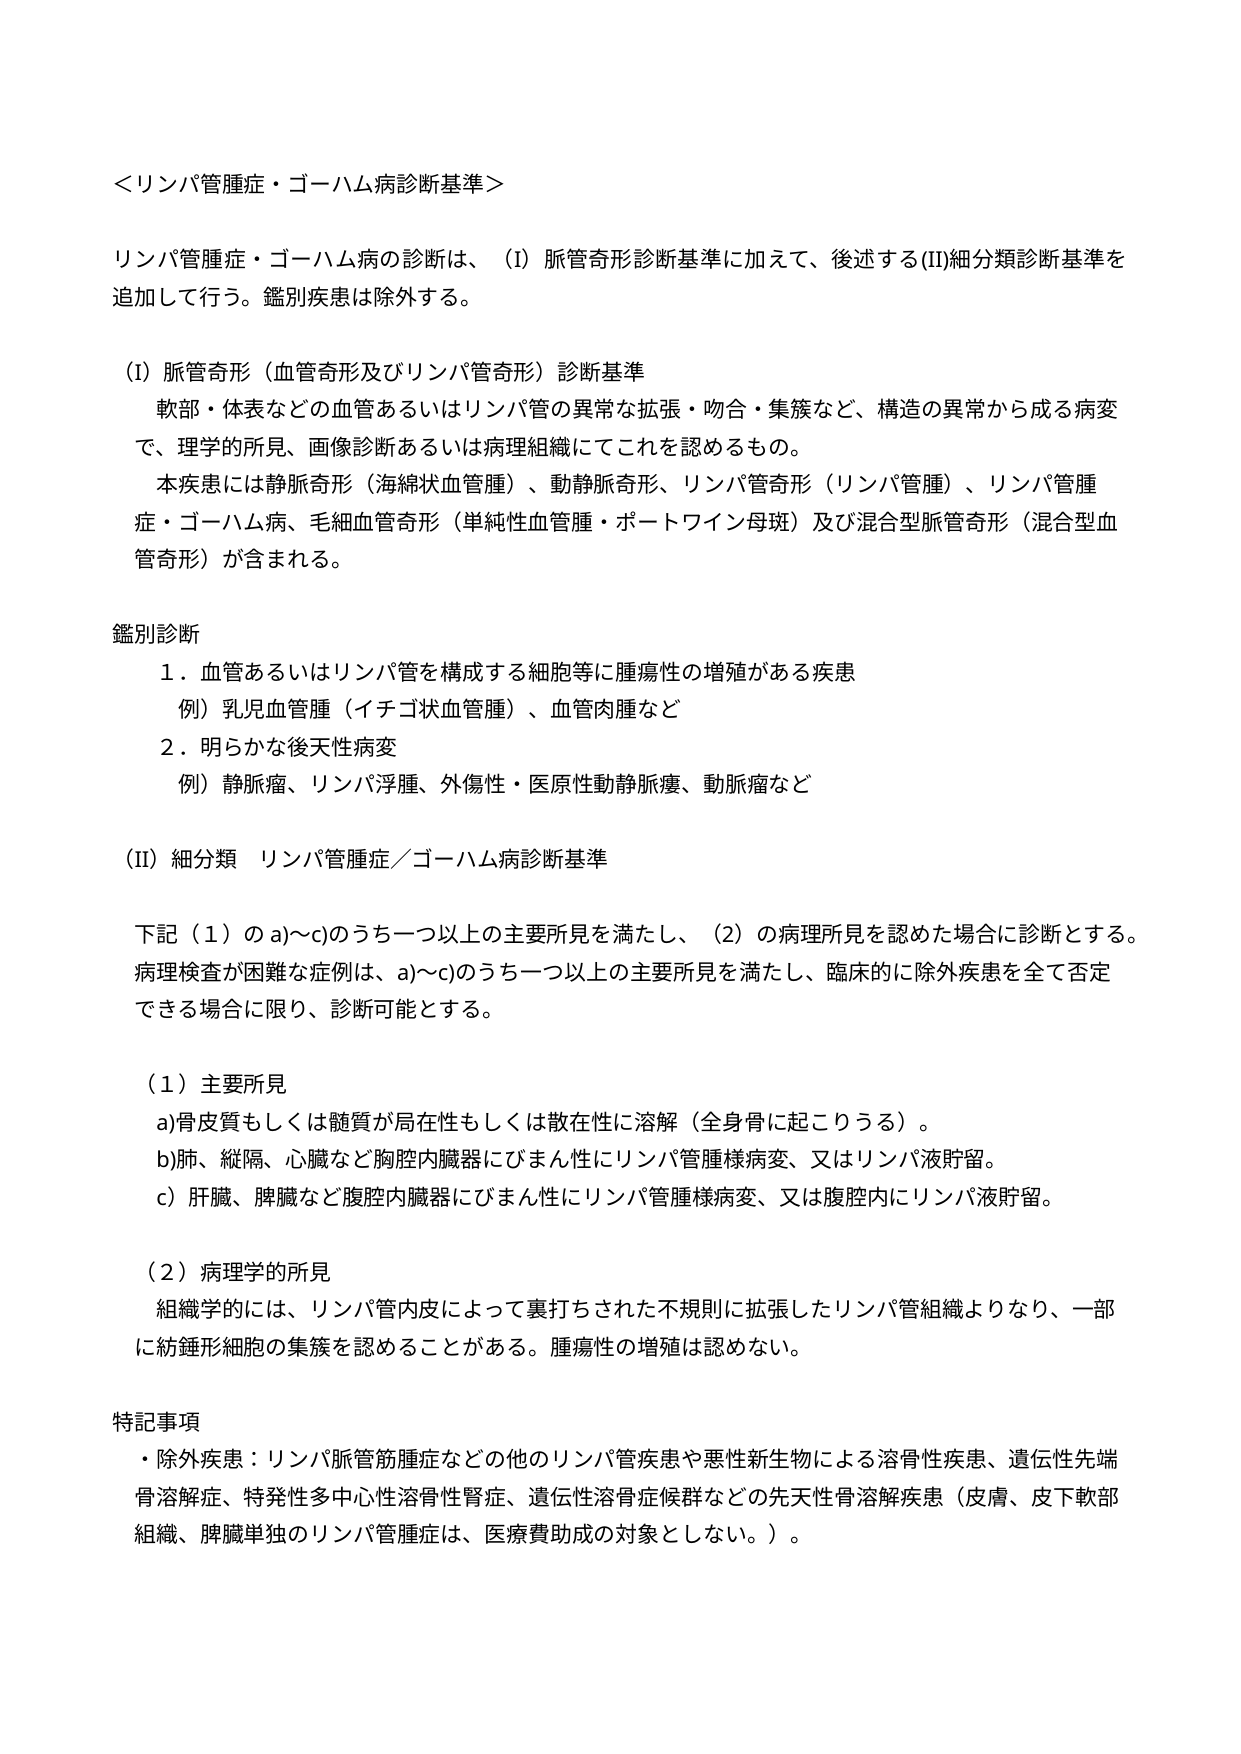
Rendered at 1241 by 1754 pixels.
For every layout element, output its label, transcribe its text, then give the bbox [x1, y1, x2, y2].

text ・除外疾患：リンパ脈管筋腫症などの他のリンパ管疾患や悪性新生物による溶骨性疾患、遺伝性先端骨溶解症、特発性多中心性溶骨性腎症、遺伝性溶骨症候群などの先天性骨溶解疾患（皮膚、皮下軟部組織、脾臓単独のリンパ管腫症は、医療費助成の対象としない。）。 [134, 1439, 1128, 1552]
text （１）主要所見 [112, 1064, 1128, 1102]
text 軟部・体表などの血管あるいはリンパ管の異常な拡張・吻合・集簇など、構造の異常から成る病変で、理学的所見、画像診断あるいは病理組織にてこれを認めるもの。 [134, 389, 1128, 464]
text １．血管あるいはリンパ管を構成する細胞等に腫瘍性の増殖がある疾患 [112, 652, 1128, 689]
text （２）病理学的所見 [112, 1252, 1128, 1289]
text リンパ管腫症・ゴーハム病の診断は、（I）脈管奇形診断基準に加えて、後述する(II)細分類診断基準を追加して行う。鑑別疾患は除外する。 [112, 239, 1128, 314]
text c）肝臓、脾臓など腹腔内臓器にびまん性にリンパ管腫様病変、又は腹腔内にリンパ液貯留。 [112, 1177, 1128, 1214]
text ＜リンパ管腫症・ゴーハム病診断基準＞ [112, 164, 1128, 202]
text b)肺、縦隔、心臓など胸腔内臓器にびまん性にリンパ管腫様病変、又はリンパ液貯留。 [112, 1139, 1128, 1177]
text a)骨皮質もしくは髄質が局在性もしくは散在性に溶解（全身骨に起こりうる）。 [112, 1102, 1128, 1139]
text 組織学的には、リンパ管内皮によって裏打ちされた不規則に拡張したリンパ管組織よりなり、一部に紡錘形細胞の集簇を認めることがある。腫瘍性の増殖は認めない。 [112, 1289, 1128, 1364]
text 特記事項 [112, 1402, 1128, 1439]
text 鑑別診断 [112, 614, 1128, 652]
text 例）静脈瘤、リンパ浮腫、外傷性・医原性動静脈瘻、動脈瘤など [112, 764, 1128, 802]
text （I）脈管奇形（血管奇形及びリンパ管奇形）診断基準 [112, 352, 1128, 389]
text （II）細分類 リンパ管腫症／ゴーハム病診断基準 [112, 839, 1128, 877]
text 例）乳児血管腫（イチゴ状血管腫）、血管肉腫など [112, 689, 1128, 727]
text 本疾患には静脈奇形（海綿状血管腫）、動静脈奇形、リンパ管奇形（リンパ管腫）、リンパ管腫症・ゴーハム病、毛細血管奇形（単純性血管腫・ポートワイン母斑）及び混合型脈管奇形（混合型血管奇形）が含まれる。 [134, 464, 1128, 577]
text 下記（１）のa)～c)のうち一つ以上の主要所見を満たし、（2）の病理所見を認めた場合に診断とする。病理検査が困難な症例は、a)～c)のうち一つ以上の主要所見を満たし、臨床的に除外疾患を全て否定できる場合に限り、診断可能とする。 [134, 914, 1128, 1027]
text ２．明らかな後天性病変 [112, 727, 1128, 764]
